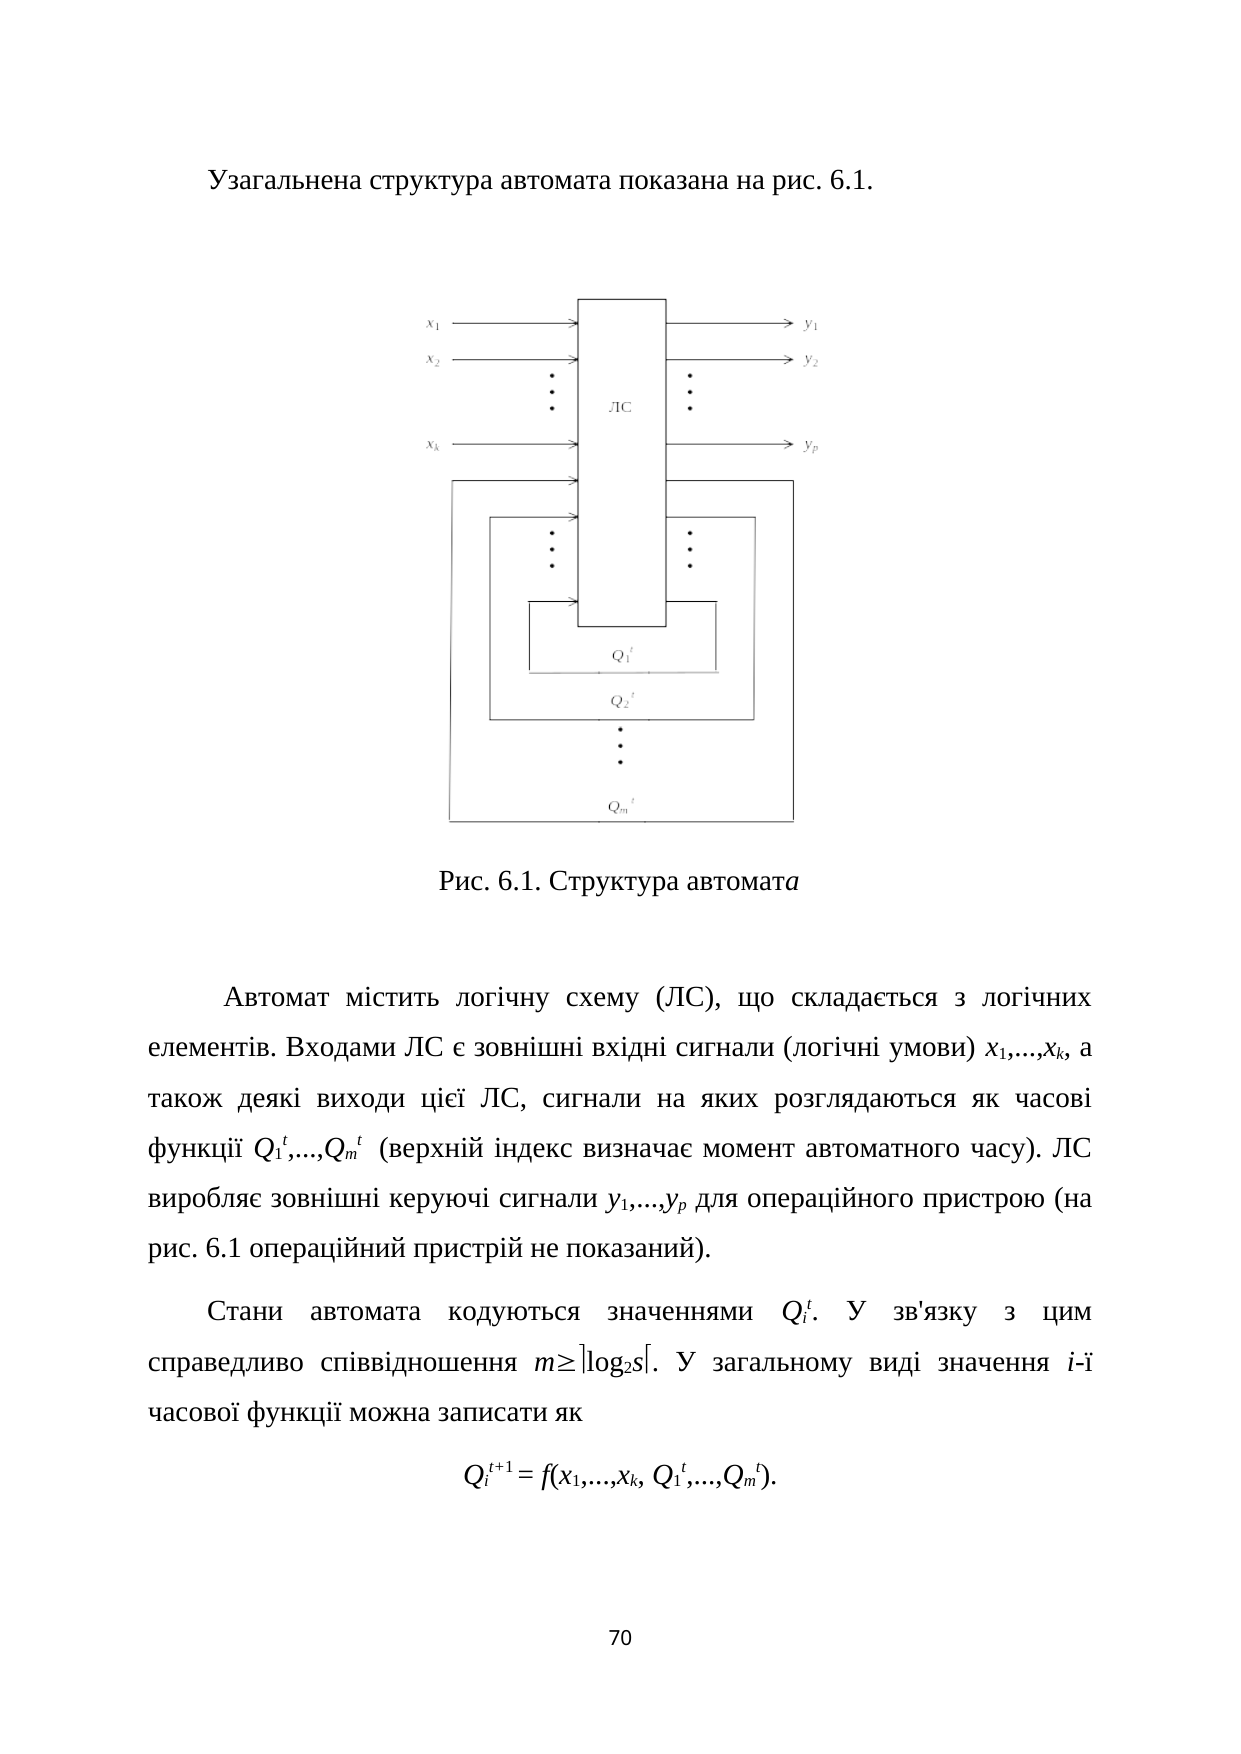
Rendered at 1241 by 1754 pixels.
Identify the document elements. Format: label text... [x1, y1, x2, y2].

table_header [401, 278, 839, 851]
text Стани автомата кодуються значеннями Qіt. У зв'язку з цим справедливо співвідношення mlog2s. У загальному виді значення і-ї часової функції можна записати як [148, 1293, 1092, 1428]
table_cell Рис. 6.1. Структура автомата [401, 851, 839, 908]
text Qit+1 = f(х1,...,хk, Q1t,...,Qmt). [148, 1457, 1092, 1491]
text Узагальнена структура автомата показана на рис. 6.1. [148, 162, 1092, 196]
text Автомат містить логічну схему (ЛС), що складається з логічних елементів. Входами ЛС є зовнішні вхідні сигнали (логічні умови) х1,...,хk, а також деякі виходи цієї ЛС, сигнали на яких розглядаються як часові функції Q1t,...,Qmt (верхній індекс визначає момент автоматного часу). ЛС виробляє зовнішні керуючі сигнали y1,...,yp для операційного пристрою (на рис. 6.1 операційний пристрій не показаний). [148, 979, 1092, 1264]
